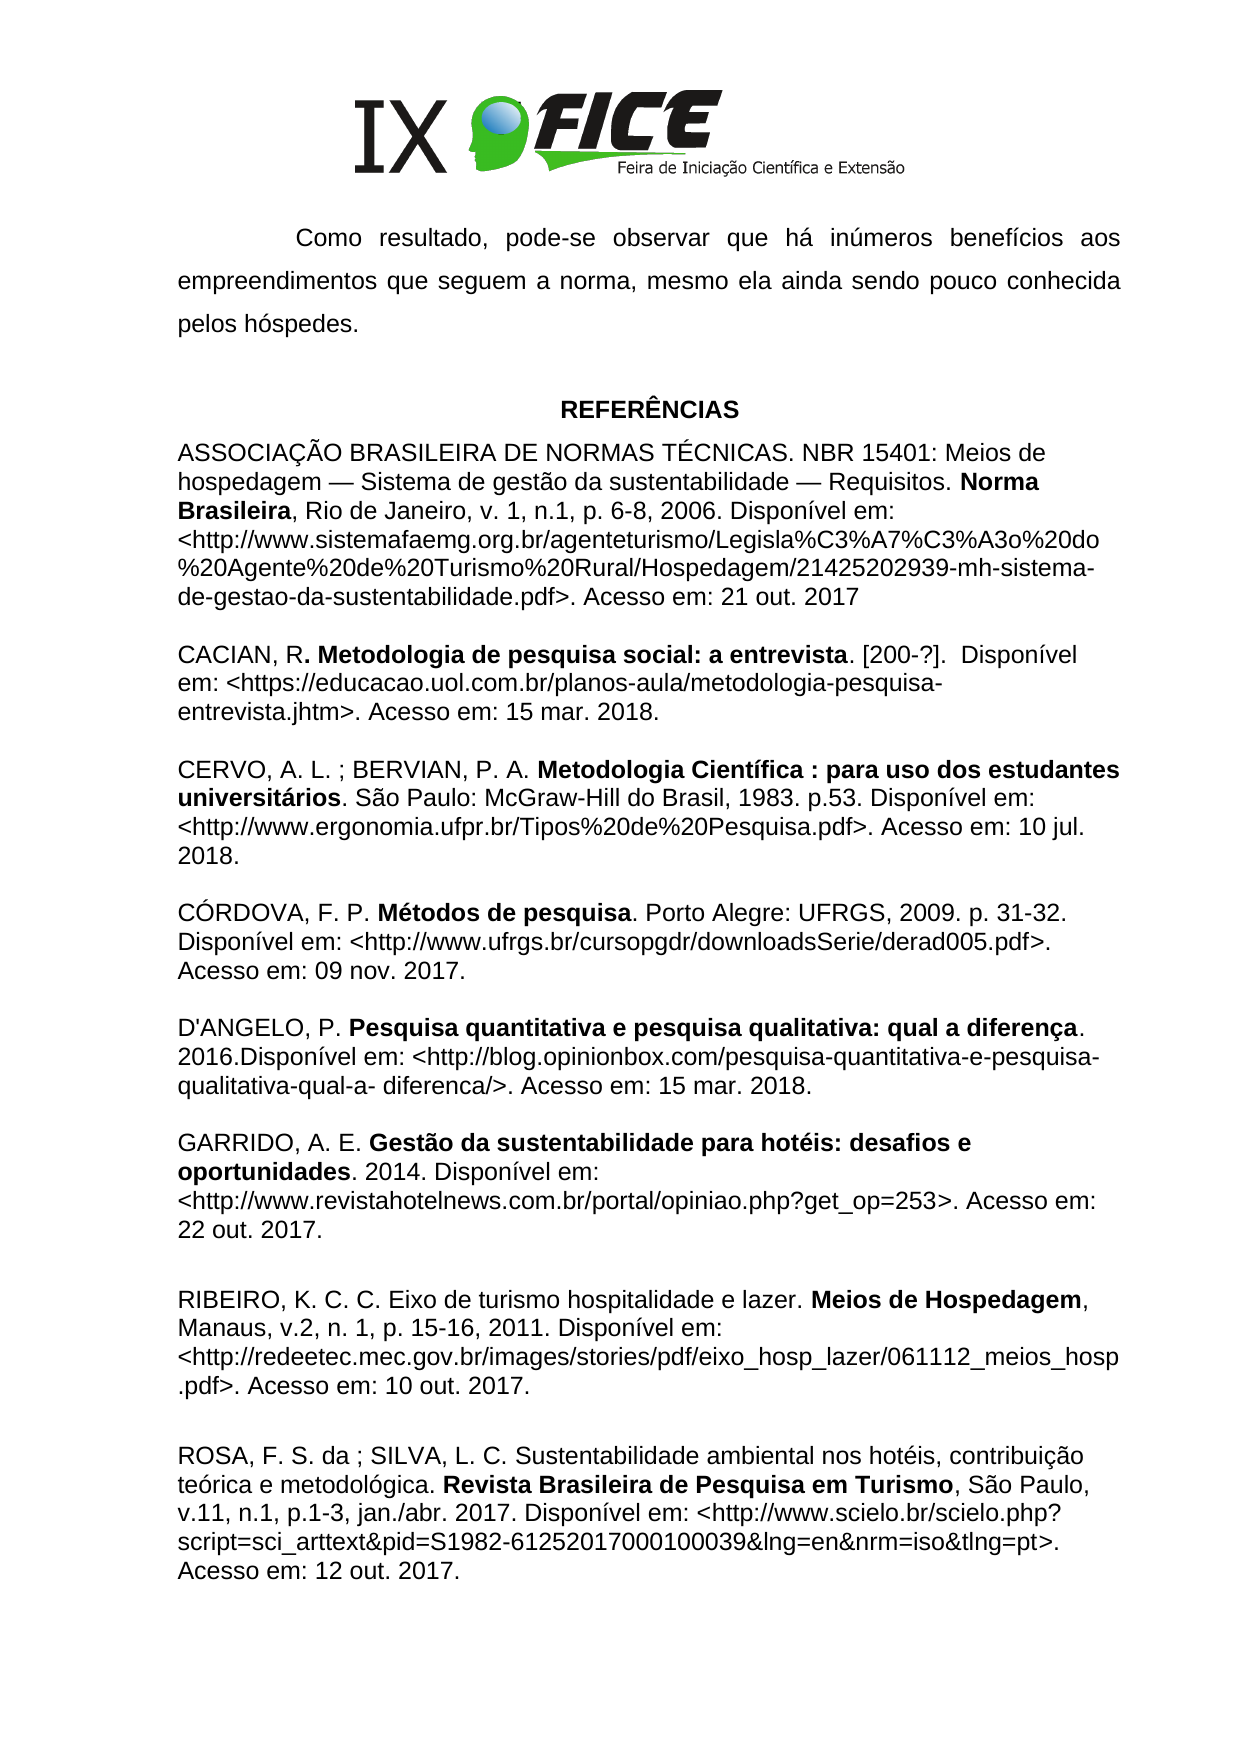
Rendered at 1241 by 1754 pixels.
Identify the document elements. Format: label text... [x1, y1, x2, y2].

text GARRIDO, A. E. Gestão da sustentabilidade para hotéis: desafios e oportunidades. 2014. Disponível em: <http://www.revistahotelnews.com.br/portal/opiniao.php?get_op=253>. Acesso em: 22 out. 2017. [177, 1128, 1122, 1243]
text CACIAN, R. Metodologia de pesquisa social: a entrevista. [200-?]. Disponível em: <https://educacao.uol.com.br/planos-aula/metodologia-pesquisa-entrevista.jhtm>. Acesso em: 15 mar. 2018. [177, 640, 1122, 726]
text CERVO, A. L. ; BERVIAN, P. A. Metodologia Científica : para uso dos estudantes universitários. São Paulo: McGraw-Hill do Brasil, 1983. p.53. Disponível em: <http://www.ergonomia.ufpr.br/Tipos%20de%20Pesquisa.pdf>. Acesso em: 10 jul. 2018. [177, 755, 1122, 870]
text REFERÊNCIAS [177, 395, 1122, 424]
text Como resultado, pode-se observar que há inúmeros benefícios aos empreendimentos que seguem a norma, mesmo ela ainda sendo pouco conhecida pelos hóspedes. [177, 223, 1122, 338]
text D'ANGELO, P. Pesquisa quantitativa e pesquisa qualitativa: qual a diferença. 2016.Disponível em: <http://blog.opinionbox.com/pesquisa-quantitativa-e-pesquisa-qualitativa-qual-a- diferenca/>. Acesso em: 15 mar. 2018. [177, 1013, 1122, 1100]
picture [350, 73, 949, 198]
text ROSA, F. S. da ; SILVA, L. C. Sustentabilidade ambiental nos hotéis, contribuição teórica e metodológica. Revista Brasileira de Pesquisa em Turismo, São Paulo, v.11, n.1, p.1-3, jan./abr. 2017. Disponível em: <http://www.scielo.br/scielo.php?script=sci_arttext&pid=S1982-61252017000100039&lng=en&nrm=iso&tlng=pt>. Acesso em: 12 out. 2017. [177, 1441, 1122, 1585]
text RIBEIRO, K. C. C. Eixo de turismo hospitalidade e lazer. Meios de Hospedagem, Manaus, v.2, n. 1, p. 15-16, 2011. Disponível em: <http://redeetec.mec.gov.br/images/stories/pdf/eixo_hosp_lazer/061112_meios_hosp.pdf>. Acesso em: 10 out. 2017. [177, 1285, 1122, 1400]
text <http://www.sistemafaemg.org.br/agenteturismo/Legisla%C3%A7%C3%A3o%20do%20Agente%20de%20Turismo%20Rural/Hospedagem/21425202939-mh-sistema-de-gestao-da-sustentabilidade.pdf>. Acesso em: 21 out. 2017 [177, 525, 1122, 611]
text ASSOCIAÇÃO BRASILEIRA DE NORMAS TÉCNICAS. NBR 15401: Meios de hospedagem — Sistema de gestão da sustentabilidade — Requisitos. Norma Brasileira, Rio de Janeiro, v. 1, n.1, p. 6-8, 2006. Disponível em: [177, 438, 1122, 525]
text CÓRDOVA, F. P. Métodos de pesquisa. Porto Alegre: UFRGS, 2009. p. 31-32. Disponível em: <http://www.ufrgs.br/cursopgdr/downloadsSerie/derad005.pdf>. Acesso em: 09 nov. 2017. [177, 898, 1122, 985]
